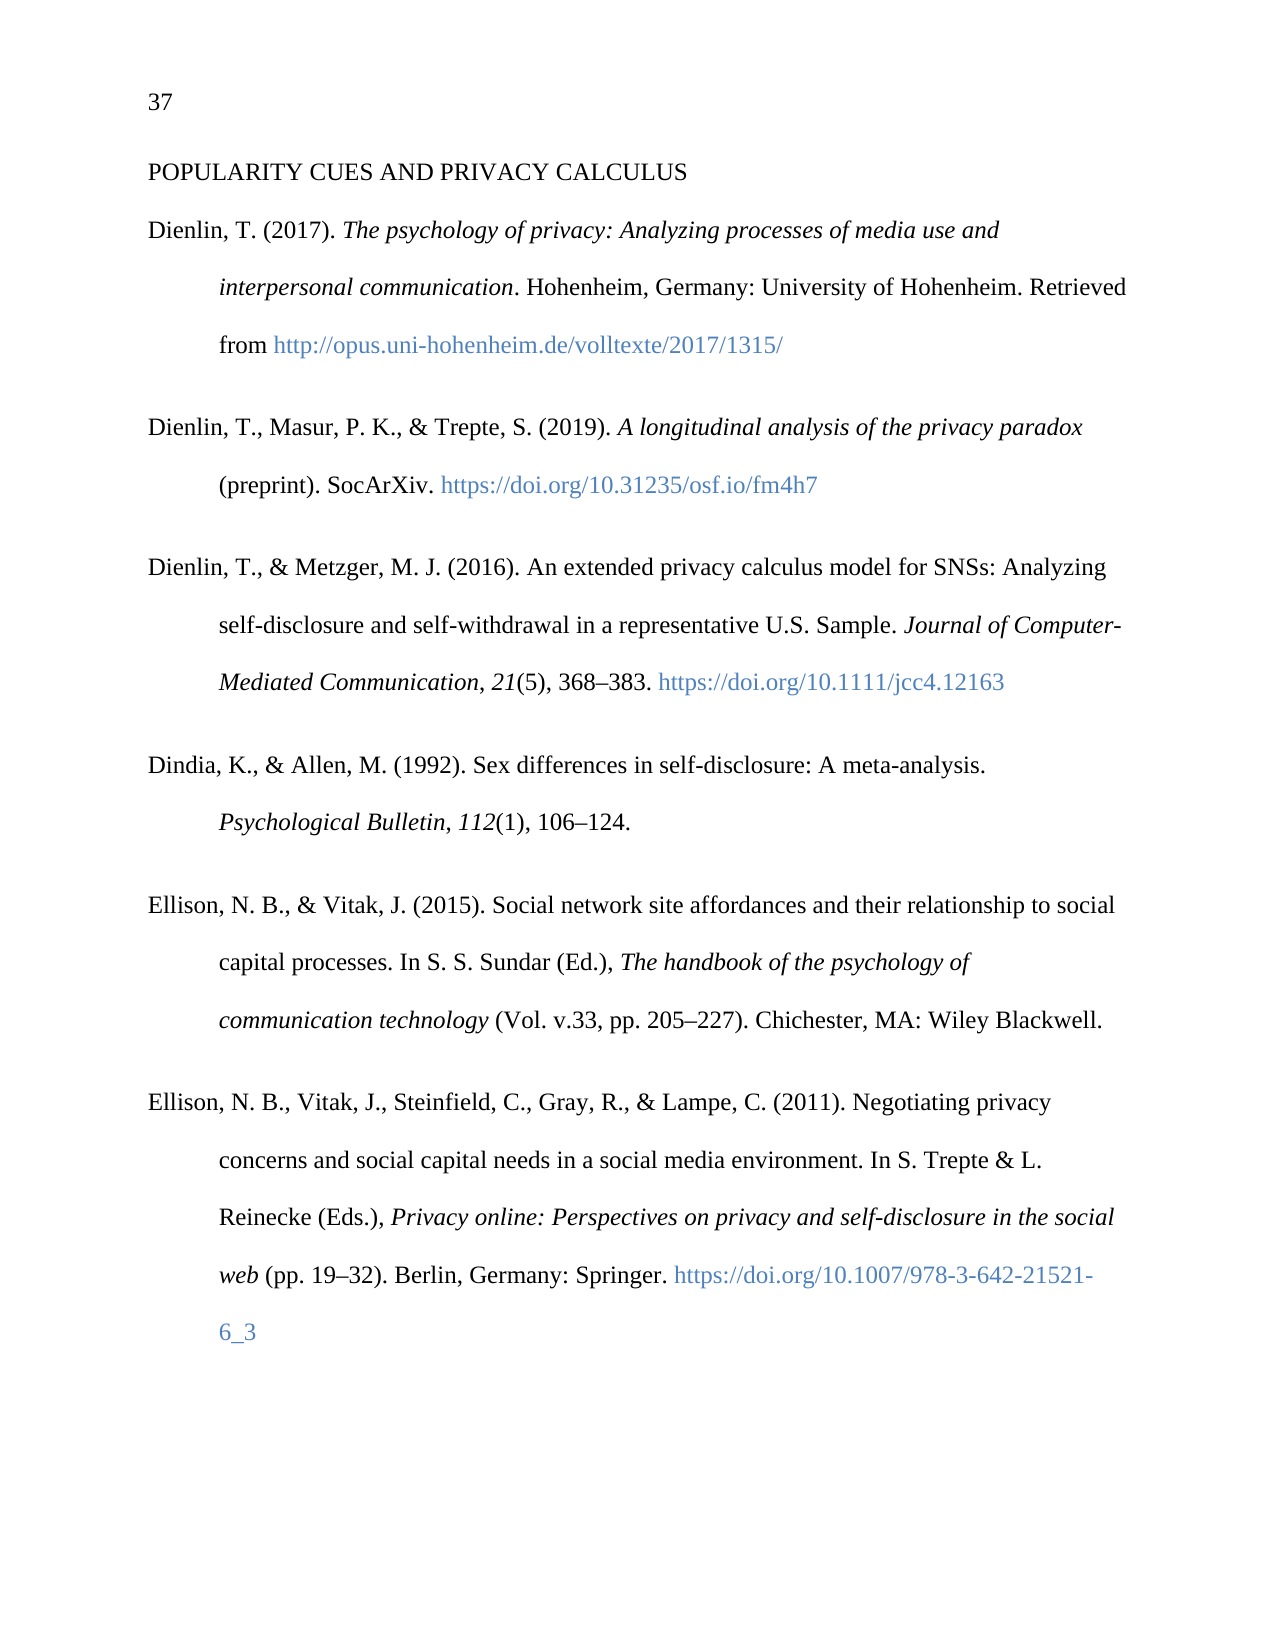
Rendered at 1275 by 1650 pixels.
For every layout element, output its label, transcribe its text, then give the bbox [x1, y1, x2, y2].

text Dienlin, T., Masur, P. K., & Trepte, S. (2019). A longitudinal analysis of the privacy paradox (preprint). SocArXiv. https://doi.org/10.31235/osf.io/fm4h7 [148, 412, 1127, 499]
text Dienlin, T. (2017). The psychology of privacy: Analyzing processes of media use and interpersonal communication. Hohenheim, Germany: University of Hohenheim. Retrieved from http://opus.uni-hohenheim.de/volltexte/2017/1315/ [148, 215, 1127, 359]
text Dindia, K., & Allen, M. (1992). Sex differences in self-disclosure: A meta-analysis. Psychological Bulletin, 112(1), 106–124. [148, 750, 1127, 836]
text Ellison, N. B., Vitak, J., Steinfield, C., Gray, R., & Lampe, C. (2011). Negotiating privacy concerns and social capital needs in a social media environment. In S. Trepte & L. Reinecke (Eds.), Privacy online: Perspectives on privacy and self-disclosure in the social web (pp. 19–32). Berlin, Germany: Springer. https://doi.org/10.1007/978-3-642-21521-6_3 [148, 1087, 1127, 1346]
text Ellison, N. B., & Vitak, J. (2015). Social network site affordances and their relationship to social capital processes. In S. S. Sundar (Ed.), The handbook of the psychology of communication technology (Vol. v.33, pp. 205–227). Chichester, MA: Wiley Blackwell. [148, 890, 1127, 1034]
text Dienlin, T., & Metzger, M. J. (2016). An extended privacy calculus model for SNSs: Analyzing self-disclosure and self-withdrawal in a representative U.S. Sample. Journal of Computer-Mediated Communication, 21(5), 368–383. https://doi.org/10.1111/jcc4.12163 [148, 552, 1127, 696]
